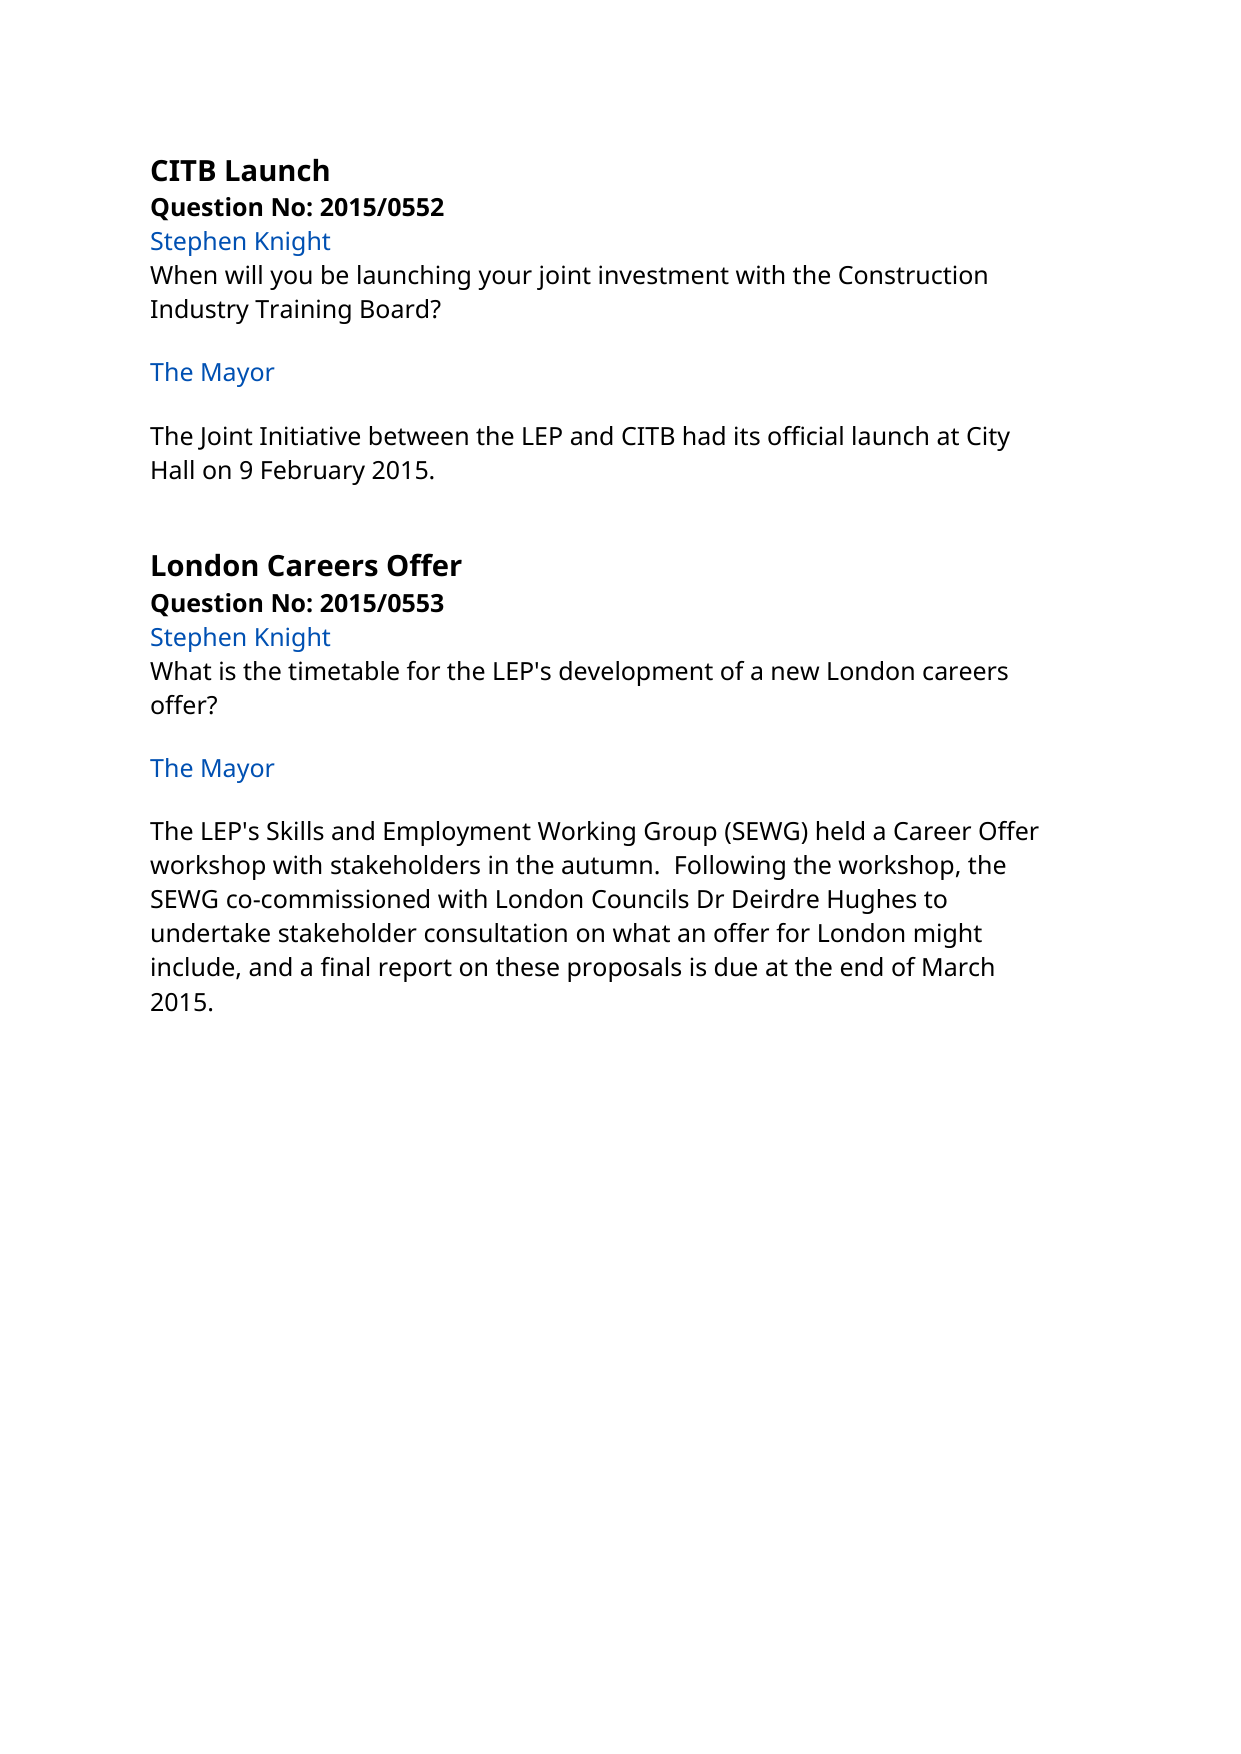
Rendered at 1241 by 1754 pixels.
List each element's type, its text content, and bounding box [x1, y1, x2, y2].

table_cell London Careers Offer Question No: 2015/0553 Stephen Knight What is the timetable for the LEP's development of a new London careers offer? The Mayor The LEP's Skills and Employment Working Group (SEWG) held a Career Offer workshop with stakeholders in the autumn. Following the workshop, the SEWG co-commissioned with London Councils Dr Deirdre Hughes to undertake stakeholder consultation on what an offer for London might include, and a final report on these proposals is due at the end of March 2015. [139, 546, 1069, 1077]
table_cell CITB Launch Question No: 2015/0552 Stephen Knight When will you be launching your joint investment with the Construction Industry Training Board? The Mayor The Joint Initiative between the LEP and CITB had its official launch at City Hall on 9 February 2015. [139, 150, 1069, 546]
